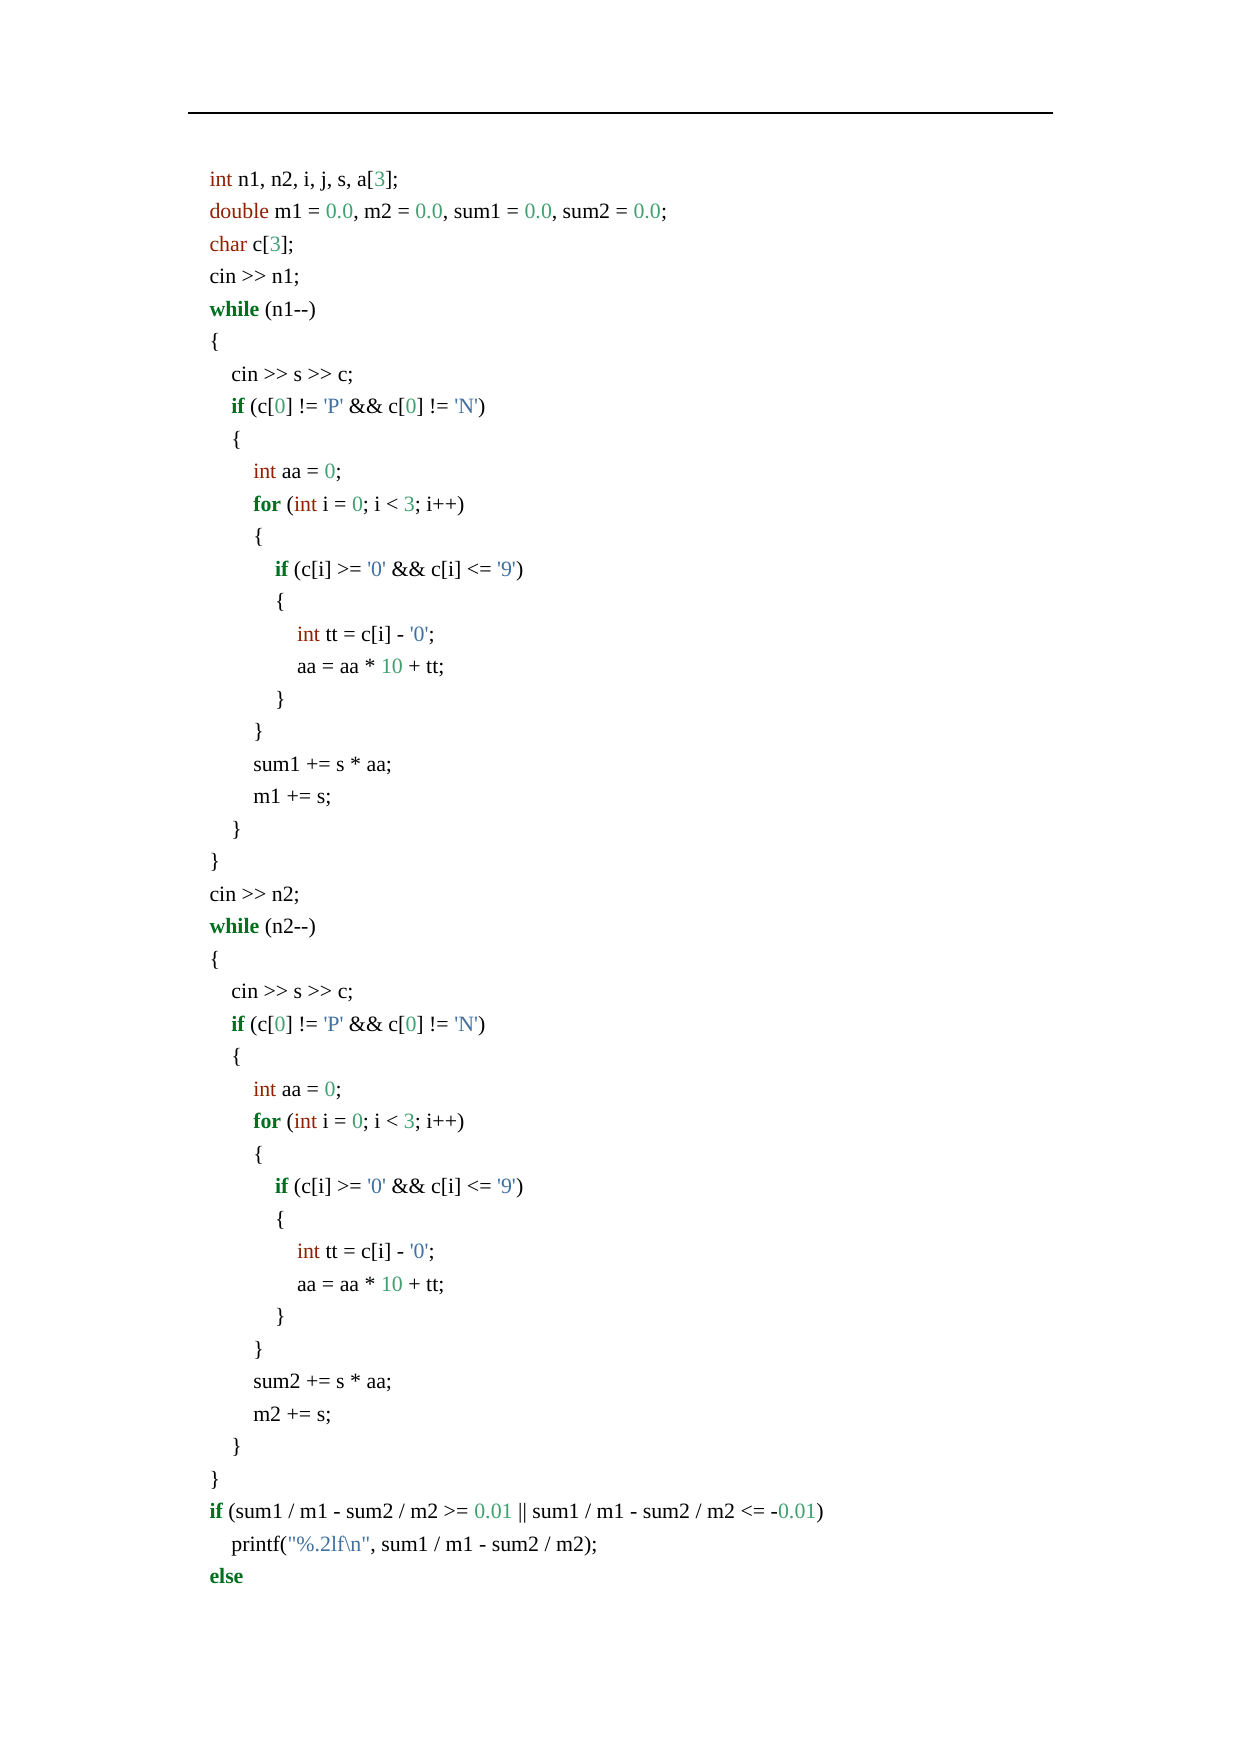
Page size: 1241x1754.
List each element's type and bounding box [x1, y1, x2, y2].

text [187, 162, 1053, 1592]
